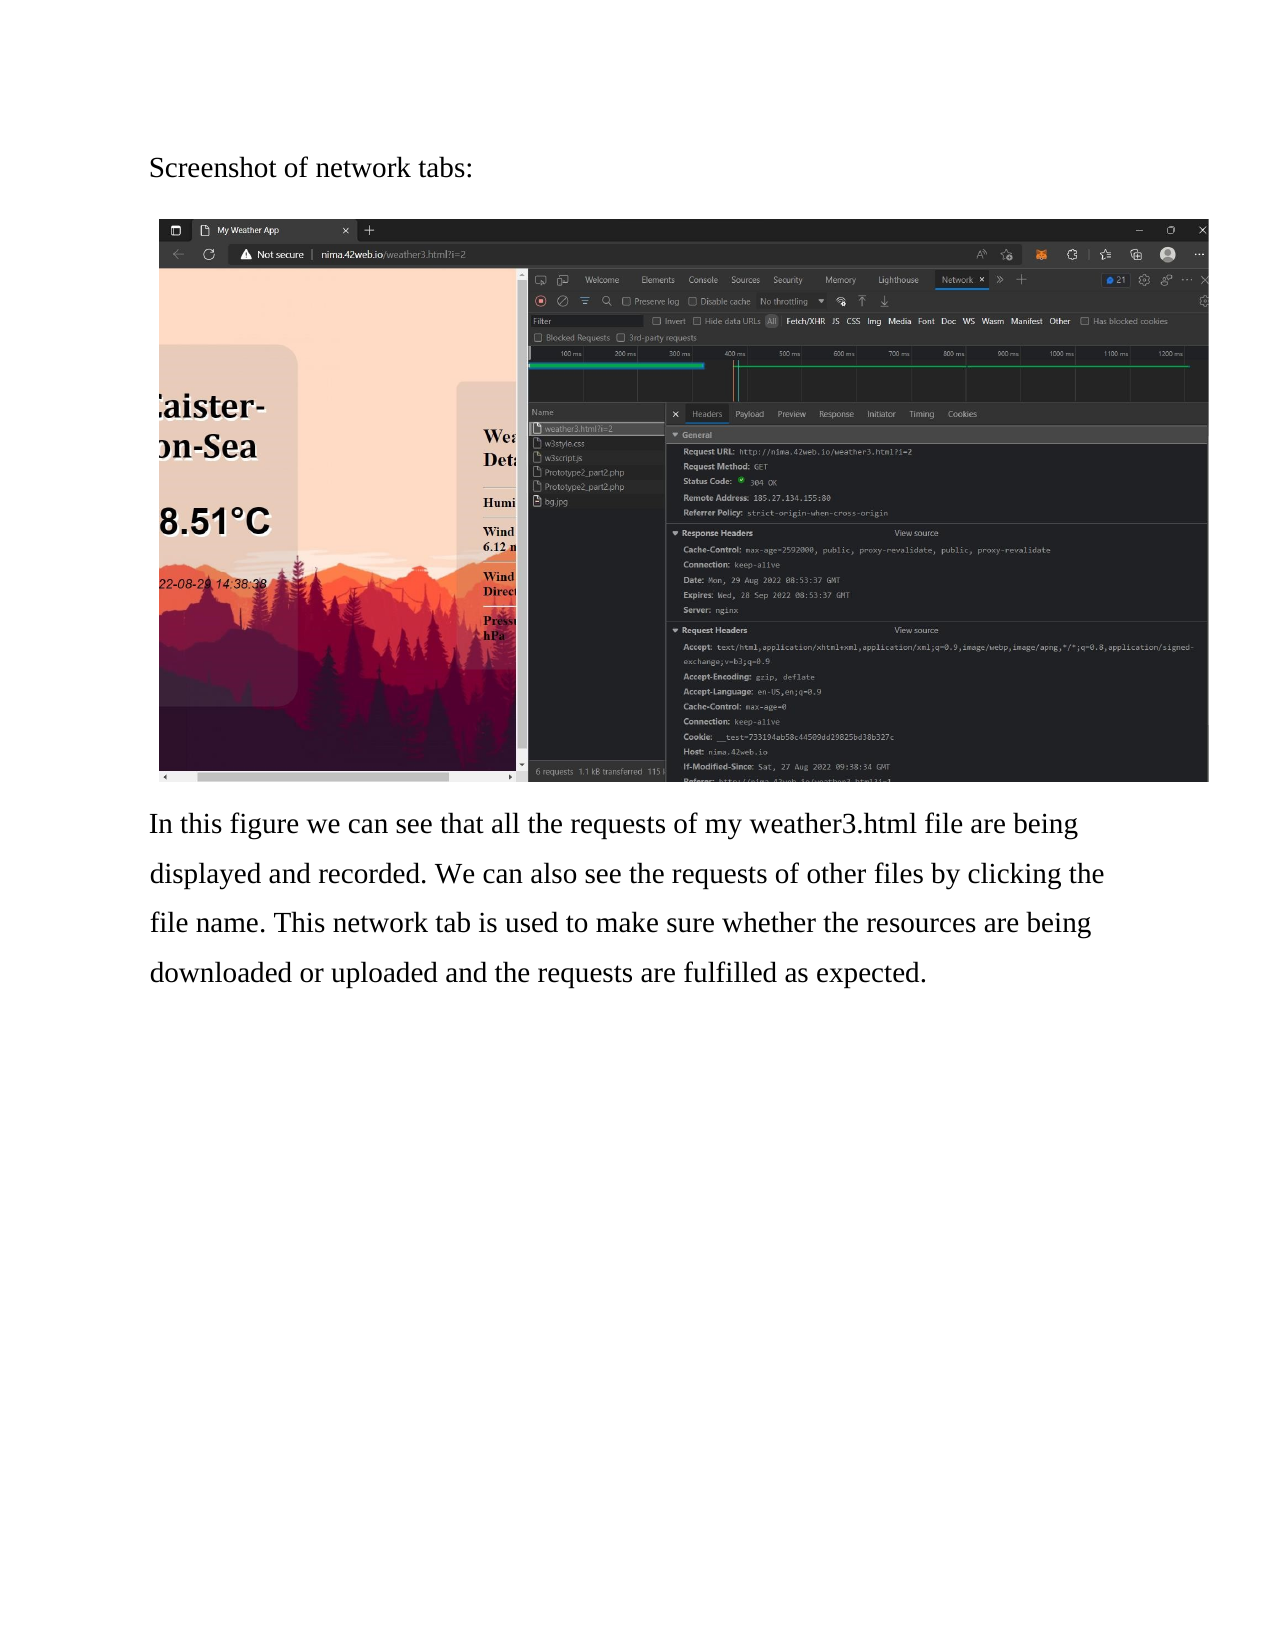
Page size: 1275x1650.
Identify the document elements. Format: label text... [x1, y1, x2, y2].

text In this figure we can see that all the requests of my weather3.html file are being displayed and recorded. We can also see the requests of other files by clicking the file name. This network tab is used to make sure whether the resources are being downloaded or uploaded and the requests are fulfilled as expected. [148, 806, 1136, 988]
picture [159, 219, 1209, 782]
text Screenshot of network tabs: [148, 150, 1136, 184]
